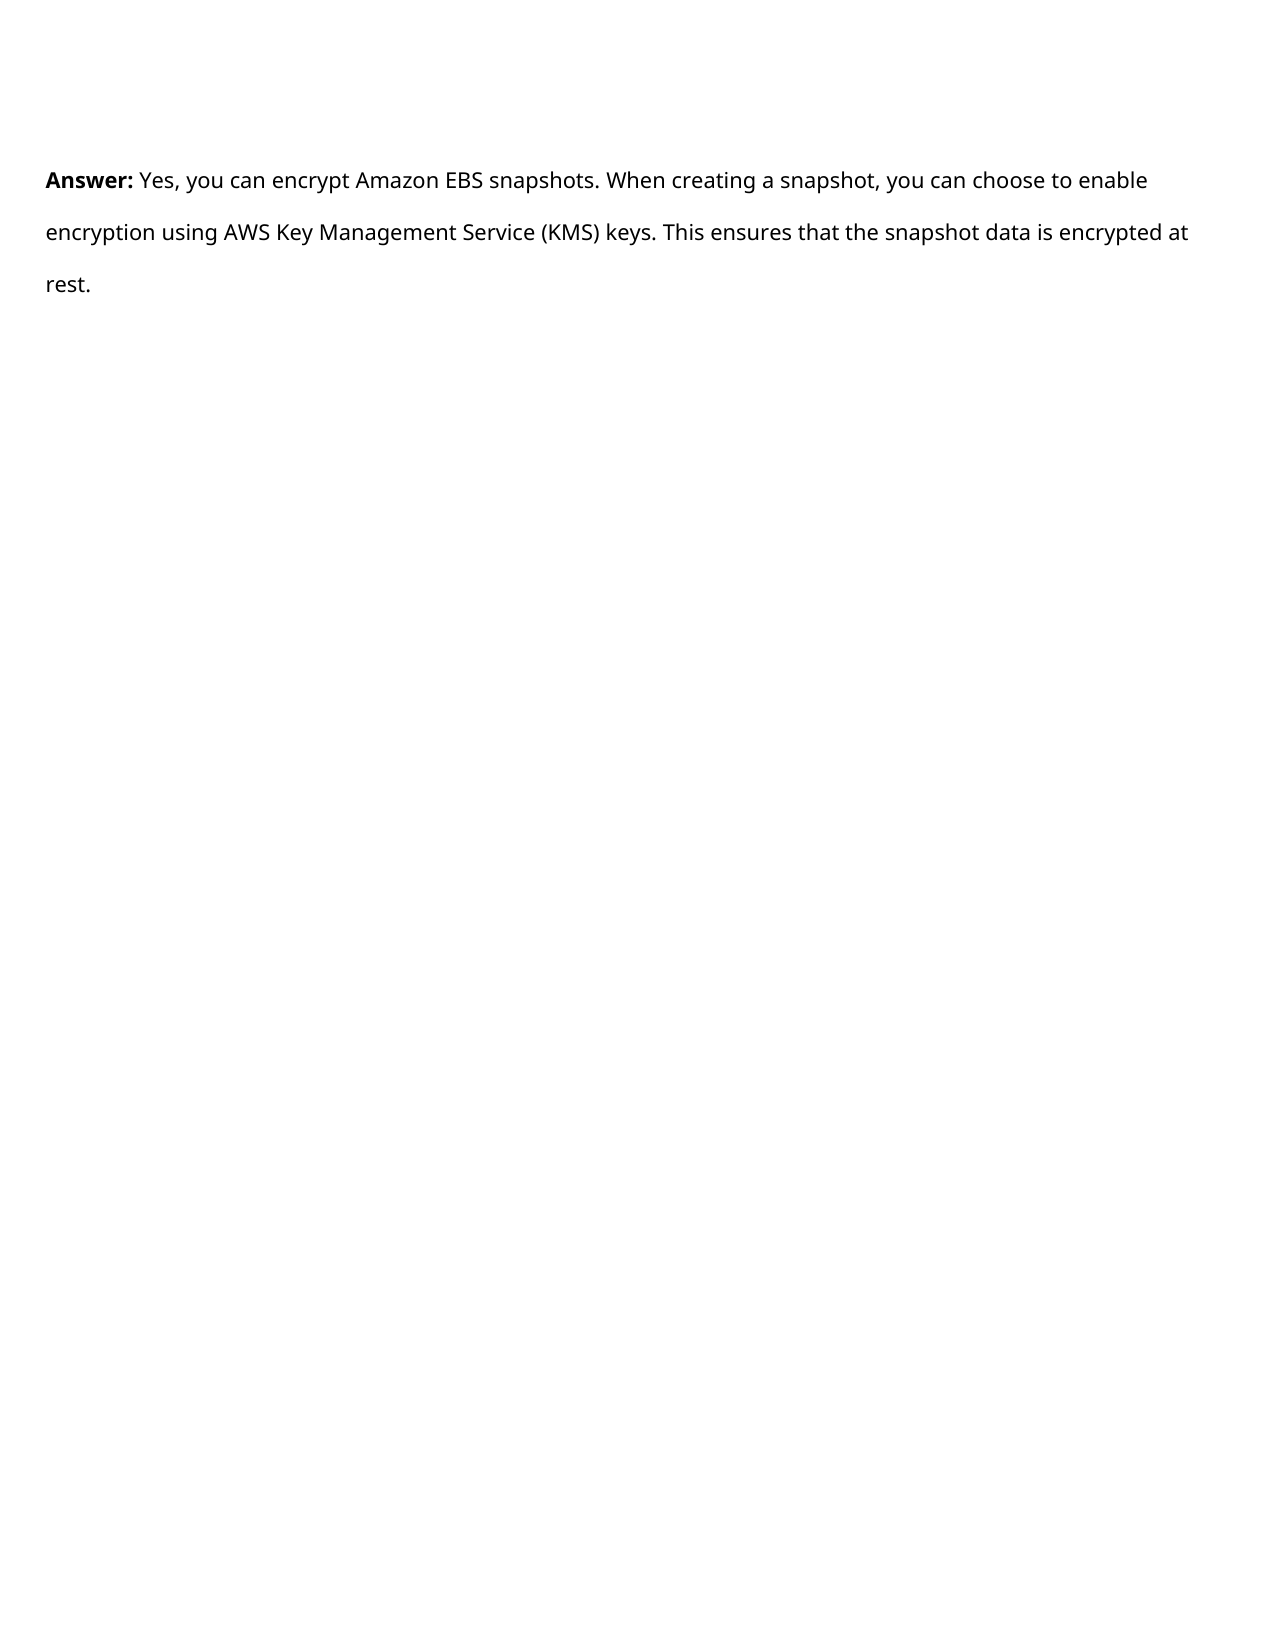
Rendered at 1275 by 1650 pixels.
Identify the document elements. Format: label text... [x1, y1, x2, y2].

text Answer: Yes, you can encrypt Amazon EBS snapshots. When creating a snapshot, you can choose to enable encryption using AWS Key Management Service (KMS) keys. This ensures that the snapshot data is encrypted at rest. [45, 164, 1207, 298]
